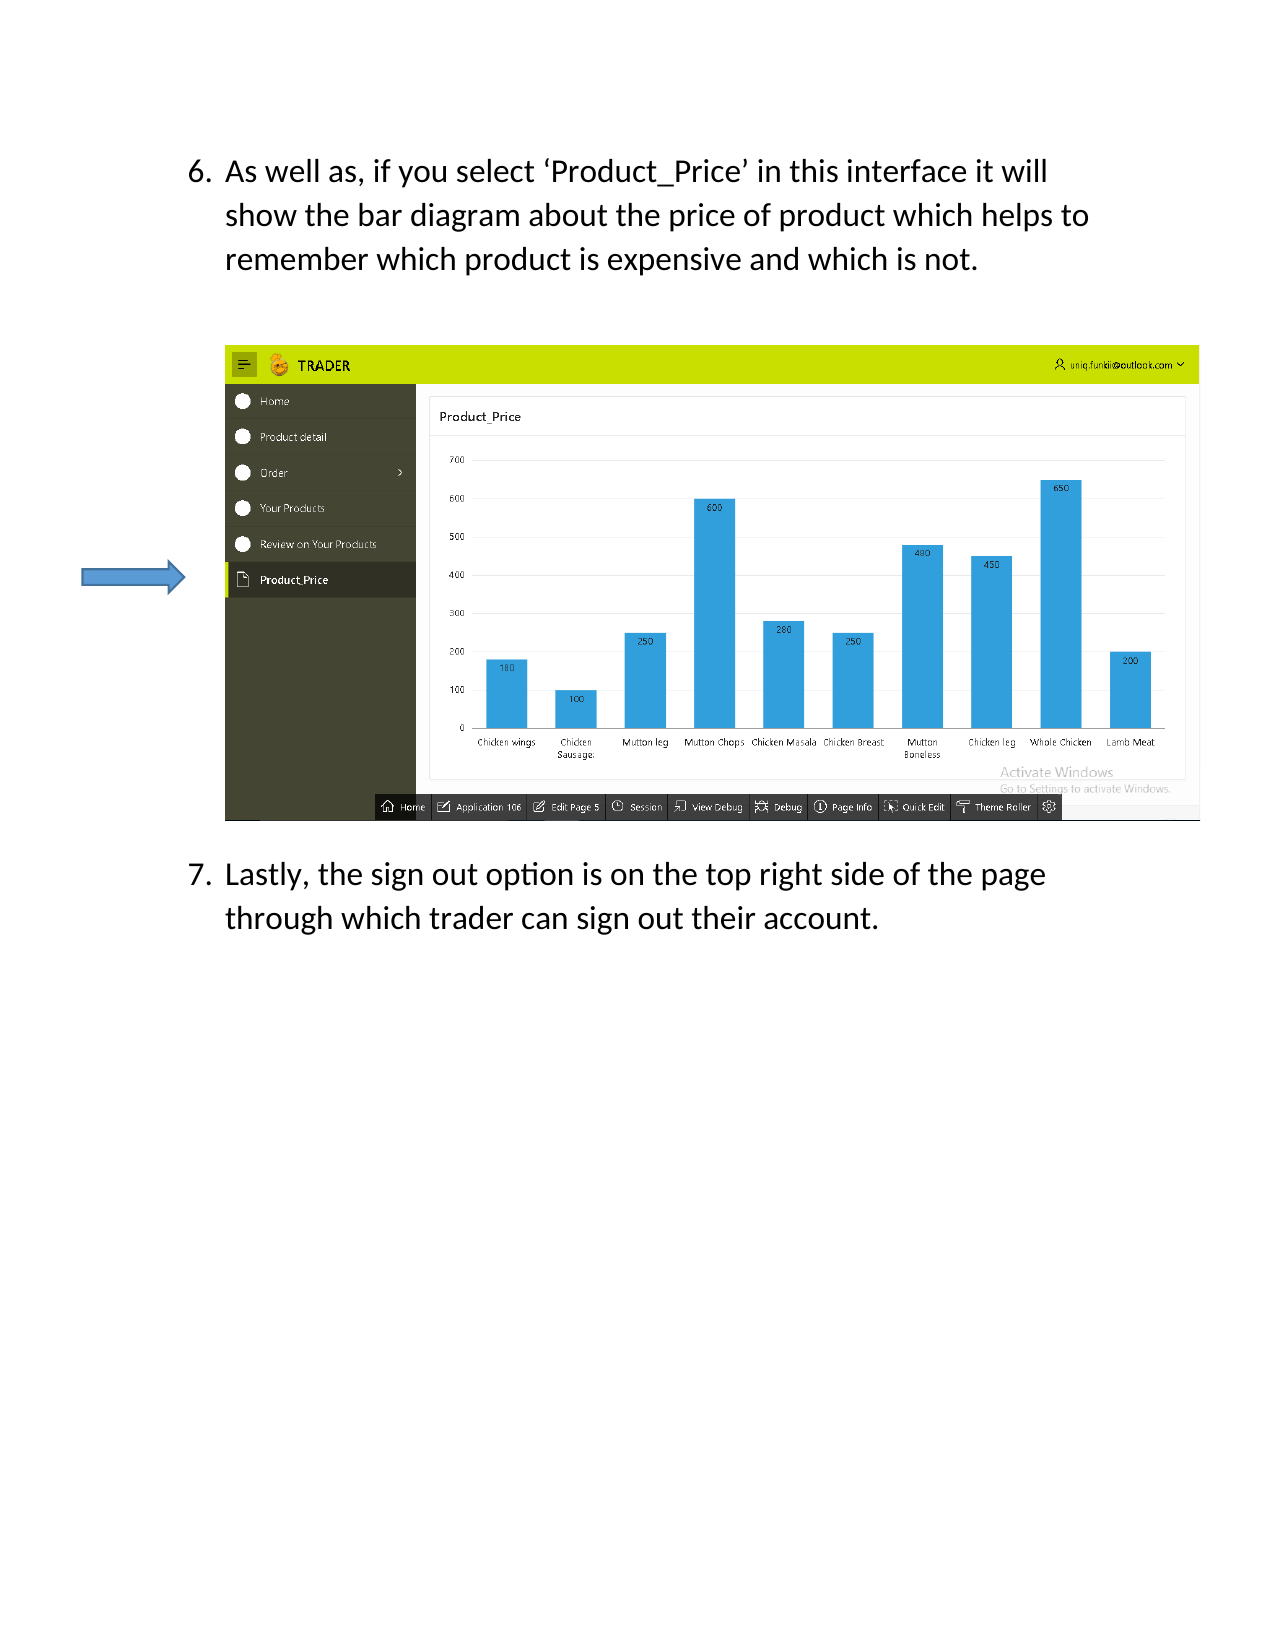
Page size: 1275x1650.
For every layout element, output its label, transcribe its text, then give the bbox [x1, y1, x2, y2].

list As well as, if you select ‘Product_Price’ in this interface it will show the bar diagram about the price of product which helps to remember which product is expensive and which is not. [187, 150, 1125, 279]
picture [225, 345, 1200, 821]
list Lastly, the sign out option is on the top right side of the page through which trader can sign out their account. [187, 853, 1125, 938]
